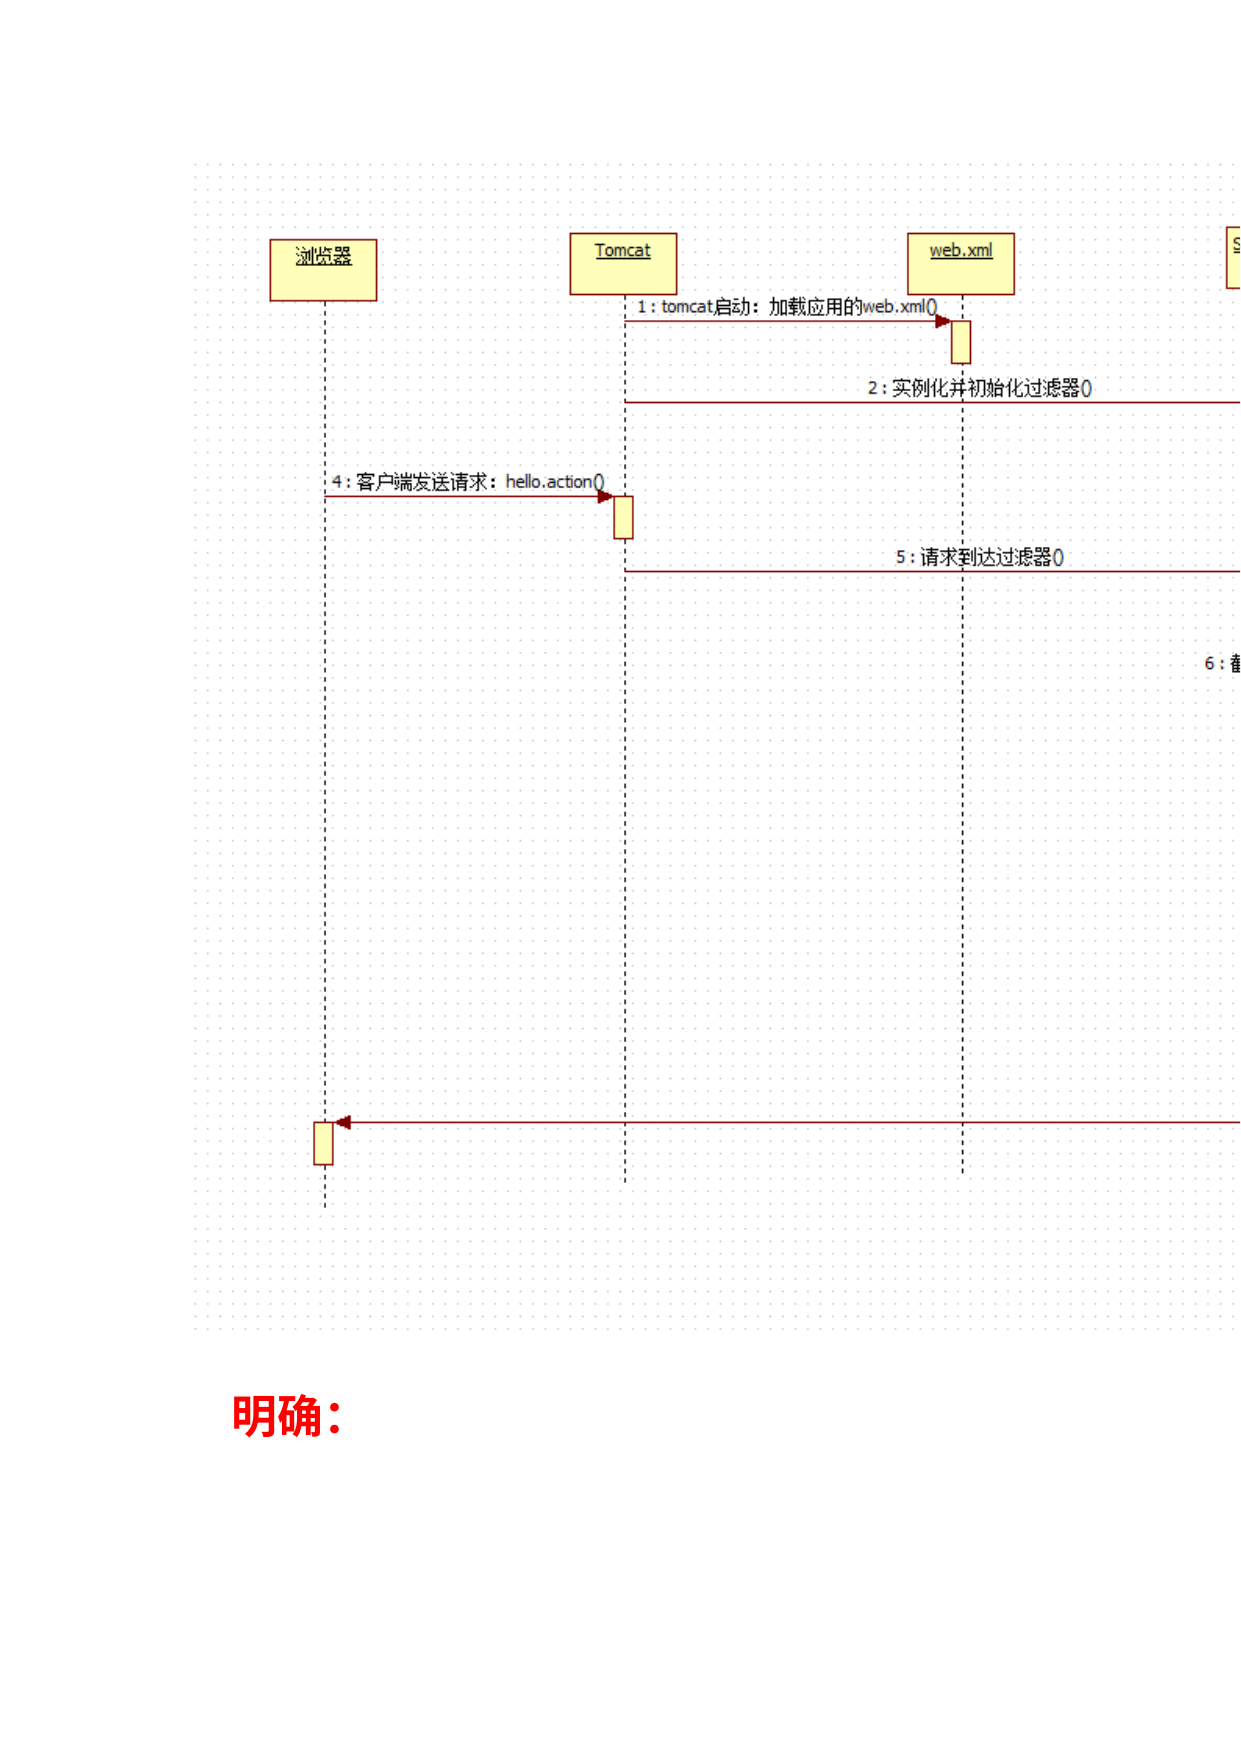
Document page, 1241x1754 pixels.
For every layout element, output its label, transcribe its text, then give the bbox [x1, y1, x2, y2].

picture [187, 162, 1241, 1341]
text 明确： [187, 1364, 1053, 1462]
